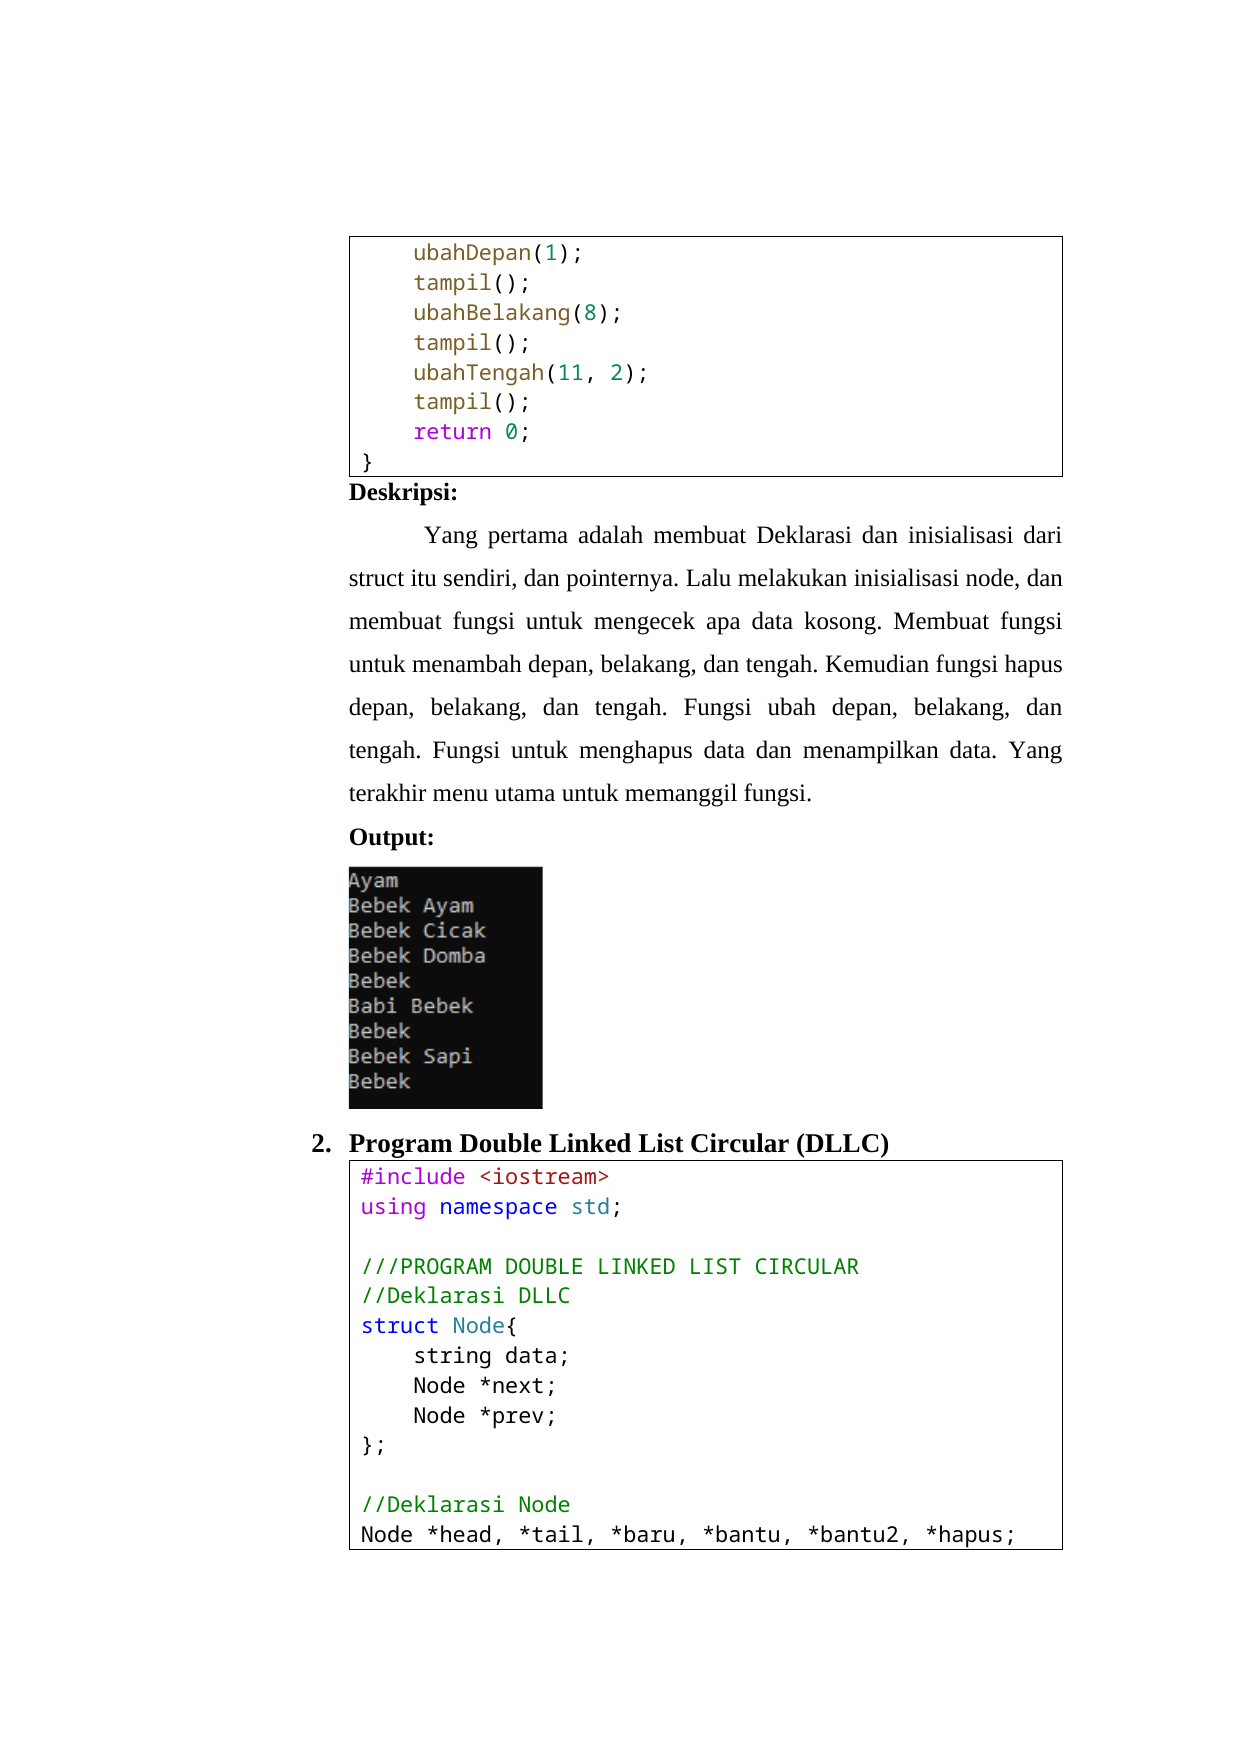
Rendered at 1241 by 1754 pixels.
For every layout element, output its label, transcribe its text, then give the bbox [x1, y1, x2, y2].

text Yang pertama adalah membuat Deklarasi dan inisialisasi dari struct itu sendiri, dan pointernya. Lalu melakukan inisialisasi node, dan membuat fungsi untuk mengecek apa data kosong. Membuat fungsi untuk menambah depan, belakang, dan tengah. Kemudian fungsi hapus depan, belakang, dan tengah. Fungsi ubah depan, belakang, dan tengah. Fungsi untuk menghapus data dan menampilkan data. Yang terakhir menu utama untuk memanggil fungsi. [348, 520, 1063, 807]
subtitle Program Double Linked List Circular (DLLC) [311, 1127, 1063, 1158]
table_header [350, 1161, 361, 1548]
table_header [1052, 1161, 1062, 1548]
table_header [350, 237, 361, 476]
text Output: [349, 822, 1063, 850]
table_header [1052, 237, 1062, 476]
text Deskripsi: [349, 477, 1063, 505]
picture [348, 864, 543, 1109]
